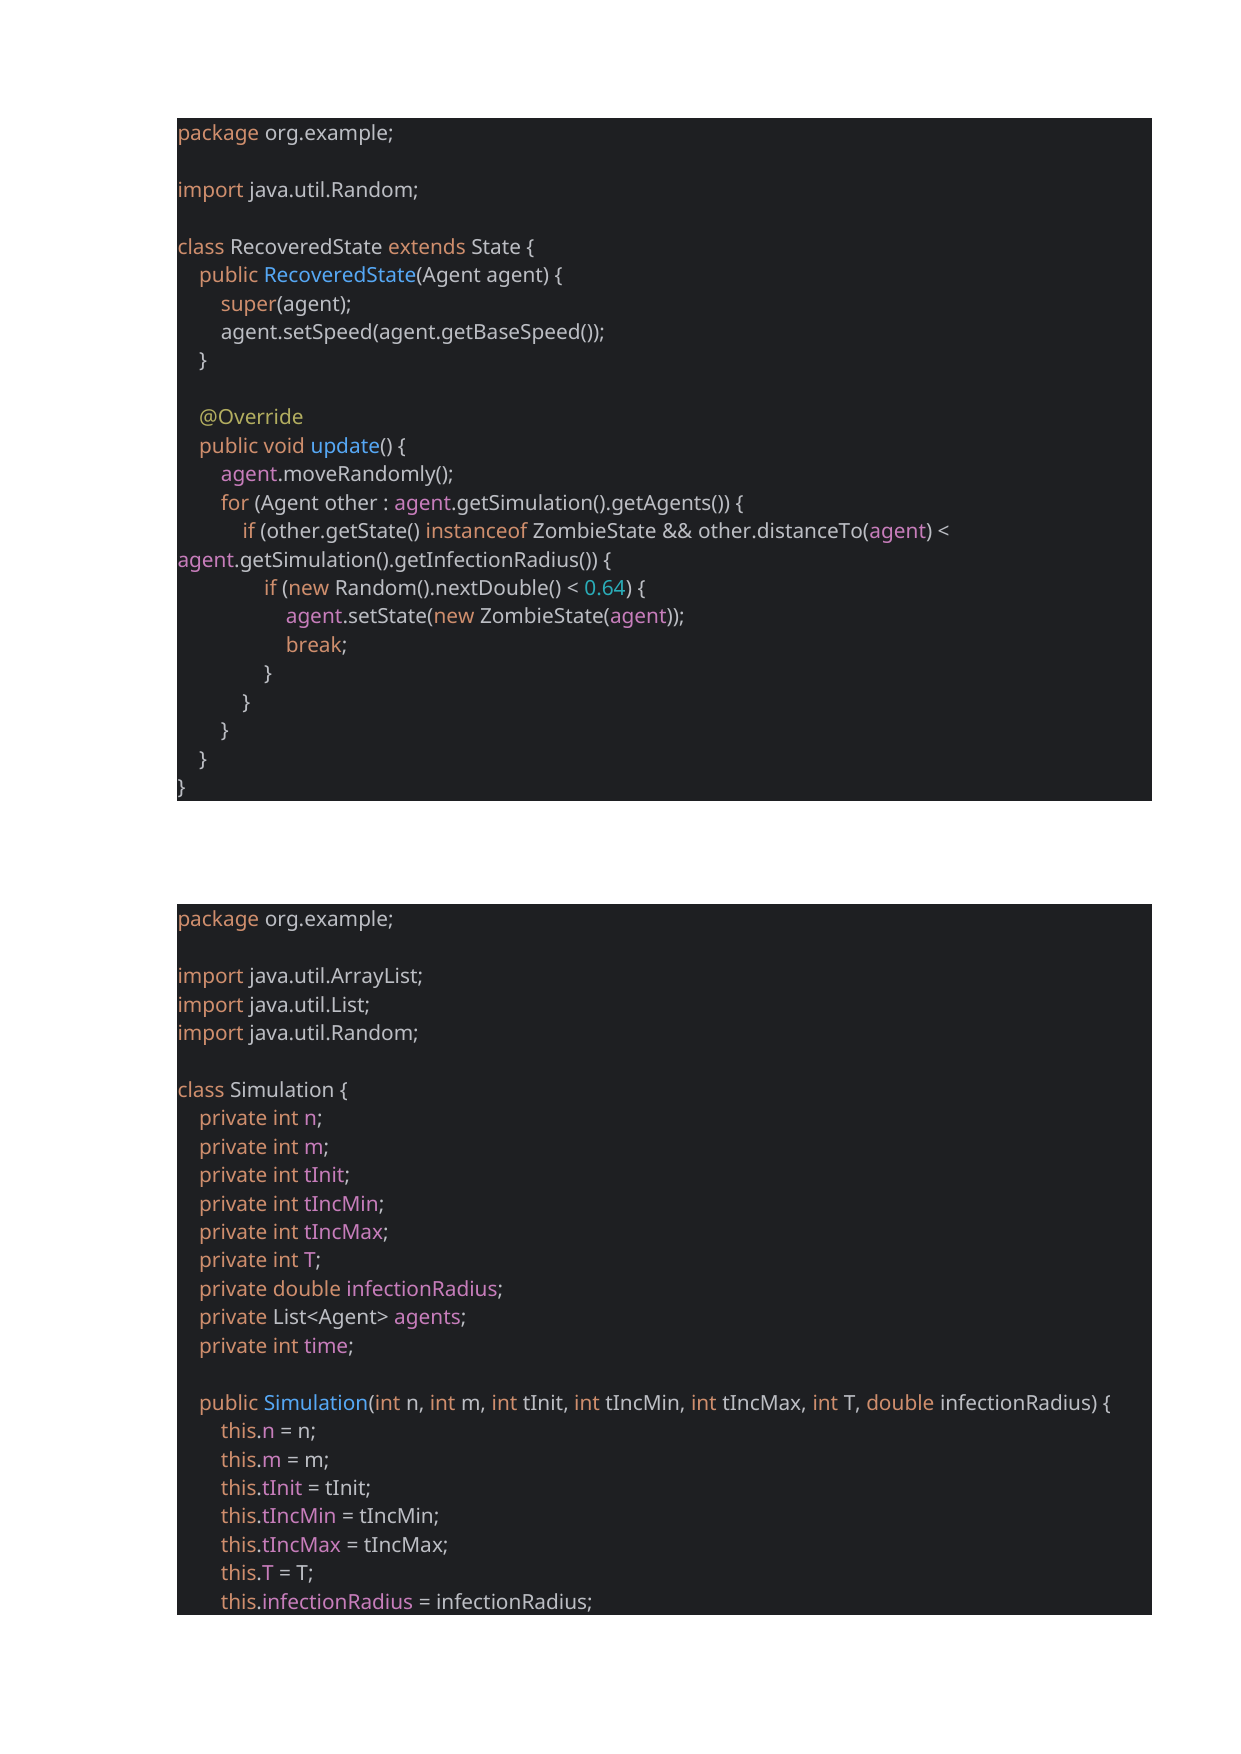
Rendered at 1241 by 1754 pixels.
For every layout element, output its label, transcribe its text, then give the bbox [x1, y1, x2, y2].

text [177, 904, 1152, 1615]
text package org.example; import java.util.Random; class RecoveredState extends State { public RecoveredState(Agent agent) { super(agent); agent.setSpeed(agent.getBaseSpeed()); } @Override public void update() { agent.moveRandomly(); for (Agent other : agent.getSimulation().getAgents()) { if (other.getState() instanceof ZombieState && other.distanceTo(agent) < agent.getSimulation().getInfectionRadius()) { if (new Random().nextDouble() < 0.64) { agent.setState(new ZombieState(agent)); break; } } } } } [177, 118, 1152, 801]
